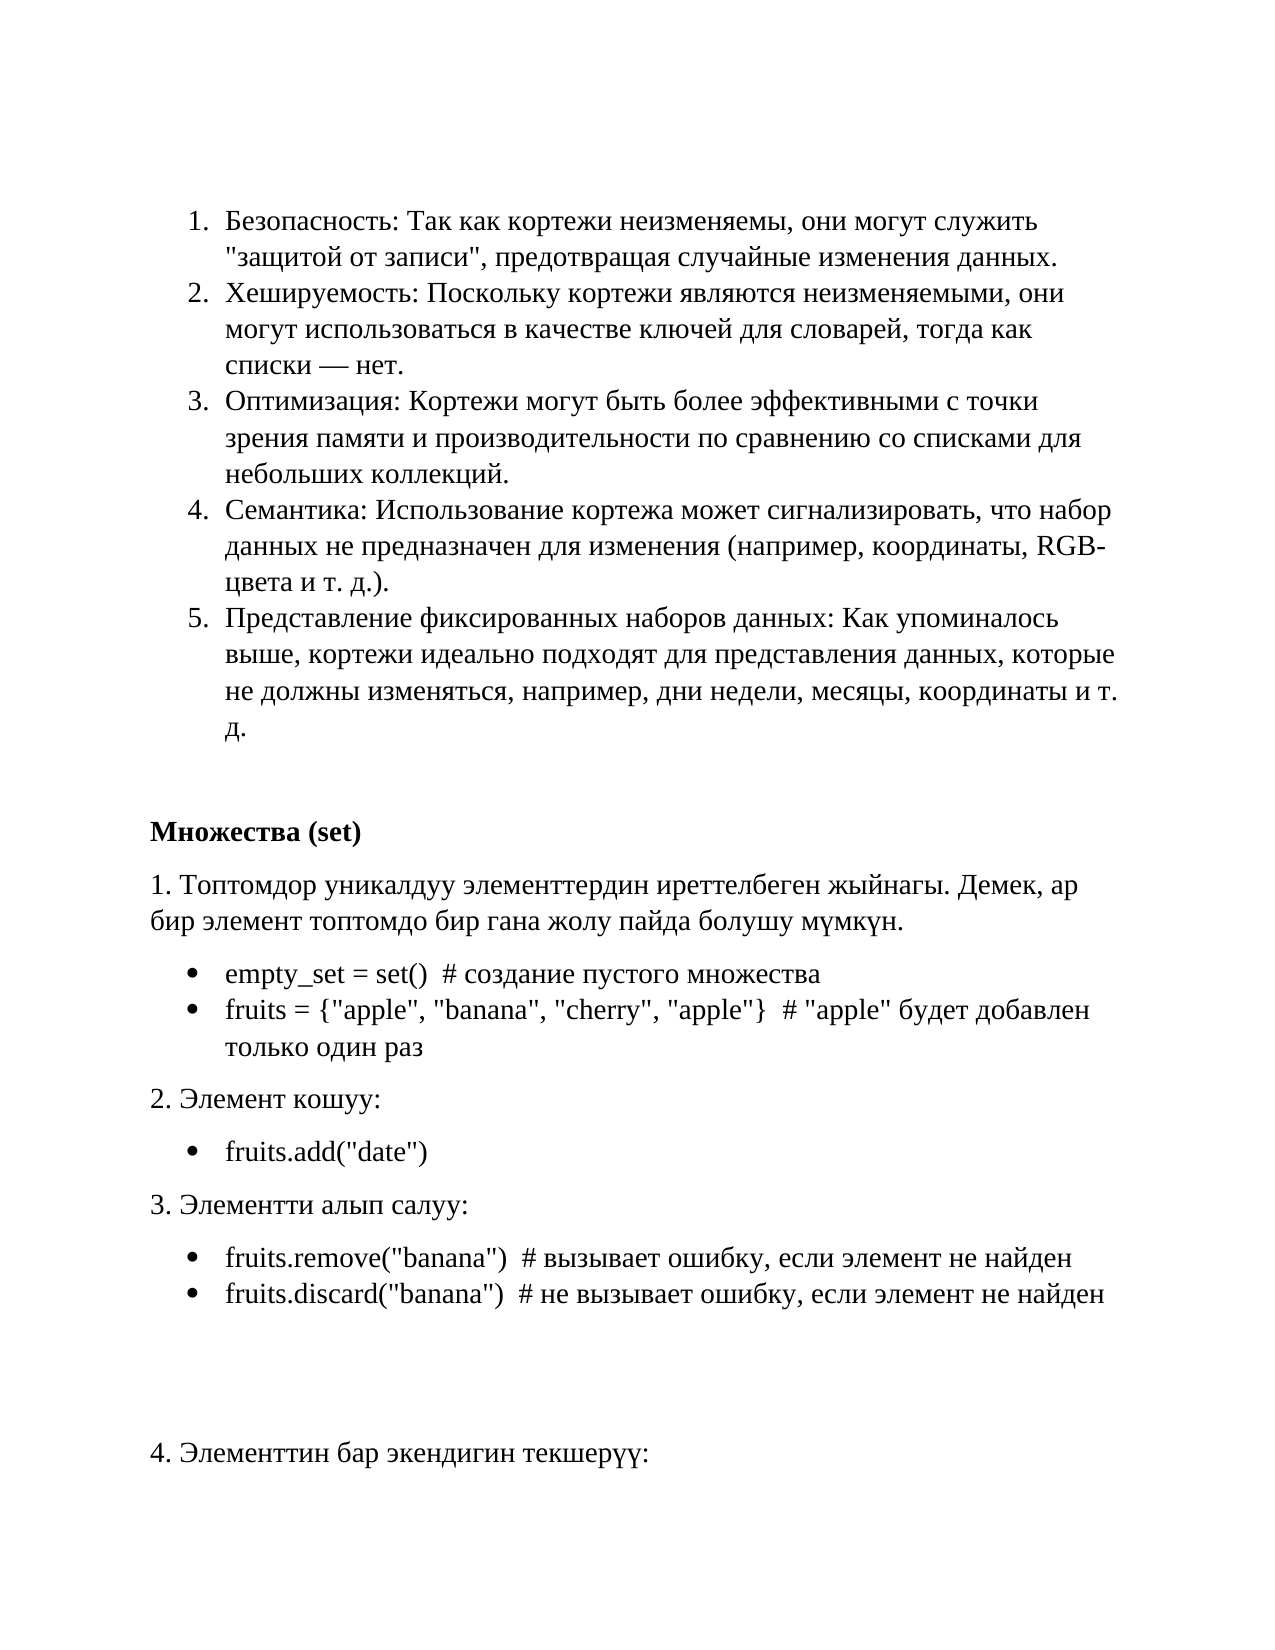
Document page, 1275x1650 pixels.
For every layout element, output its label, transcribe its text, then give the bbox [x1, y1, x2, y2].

list fruits.remove("banana") # вызывает ошибку, если элемент не найден [187, 1240, 1125, 1274]
text 4. Элементтин бар экендигин текшерүү: [150, 1435, 1125, 1468]
list Безопасность: Так как кортежи неизменяемы, они могут служить "защитой от записи", предотвращая случайные изменения данных. [187, 203, 1125, 272]
list Оптимизация: Кортежи могут быть более эффективными с точки зрения памяти и производительности по сравнению со списками для небольших коллекций. [187, 383, 1125, 489]
list Семантика: Использование кортежа может сигнализировать, что набор данных не предназначен для изменения (например, координаты, RGB-цвета и т. д.). [187, 492, 1125, 598]
list Хешируемость: Поскольку кортежи являются неизменяемыми, они могут использоваться в качестве ключей для словарей, тогда как списки — нет. [187, 275, 1125, 381]
list empty_set = set() # создание пустого множества [187, 956, 1125, 990]
text Множества (set) [150, 814, 1125, 848]
text 3. Элементти алып салуу: [150, 1187, 1125, 1221]
list Представление фиксированных наборов данных: Как упоминалось выше, кортежи идеально подходят для представления данных, которые не должны изменяться, например, дни недели, месяцы, координаты и т. д. [187, 600, 1125, 742]
text 1. Топтомдор уникалдуу элементтердин иреттелбеген жыйнагы. Демек, ар бир элемент топтомдо бир гана жолу пайда болушу мүмкүн. [150, 867, 1125, 937]
list fruits = {"apple", "banana", "cherry", "apple"} # "apple" будет добавлен только один раз [187, 992, 1125, 1062]
text 2. Элемент кошуу: [150, 1082, 1125, 1115]
list fruits.discard("banana") # не вызывает ошибку, если элемент не найден [187, 1276, 1125, 1310]
list fruits.add("date") [187, 1134, 1125, 1168]
